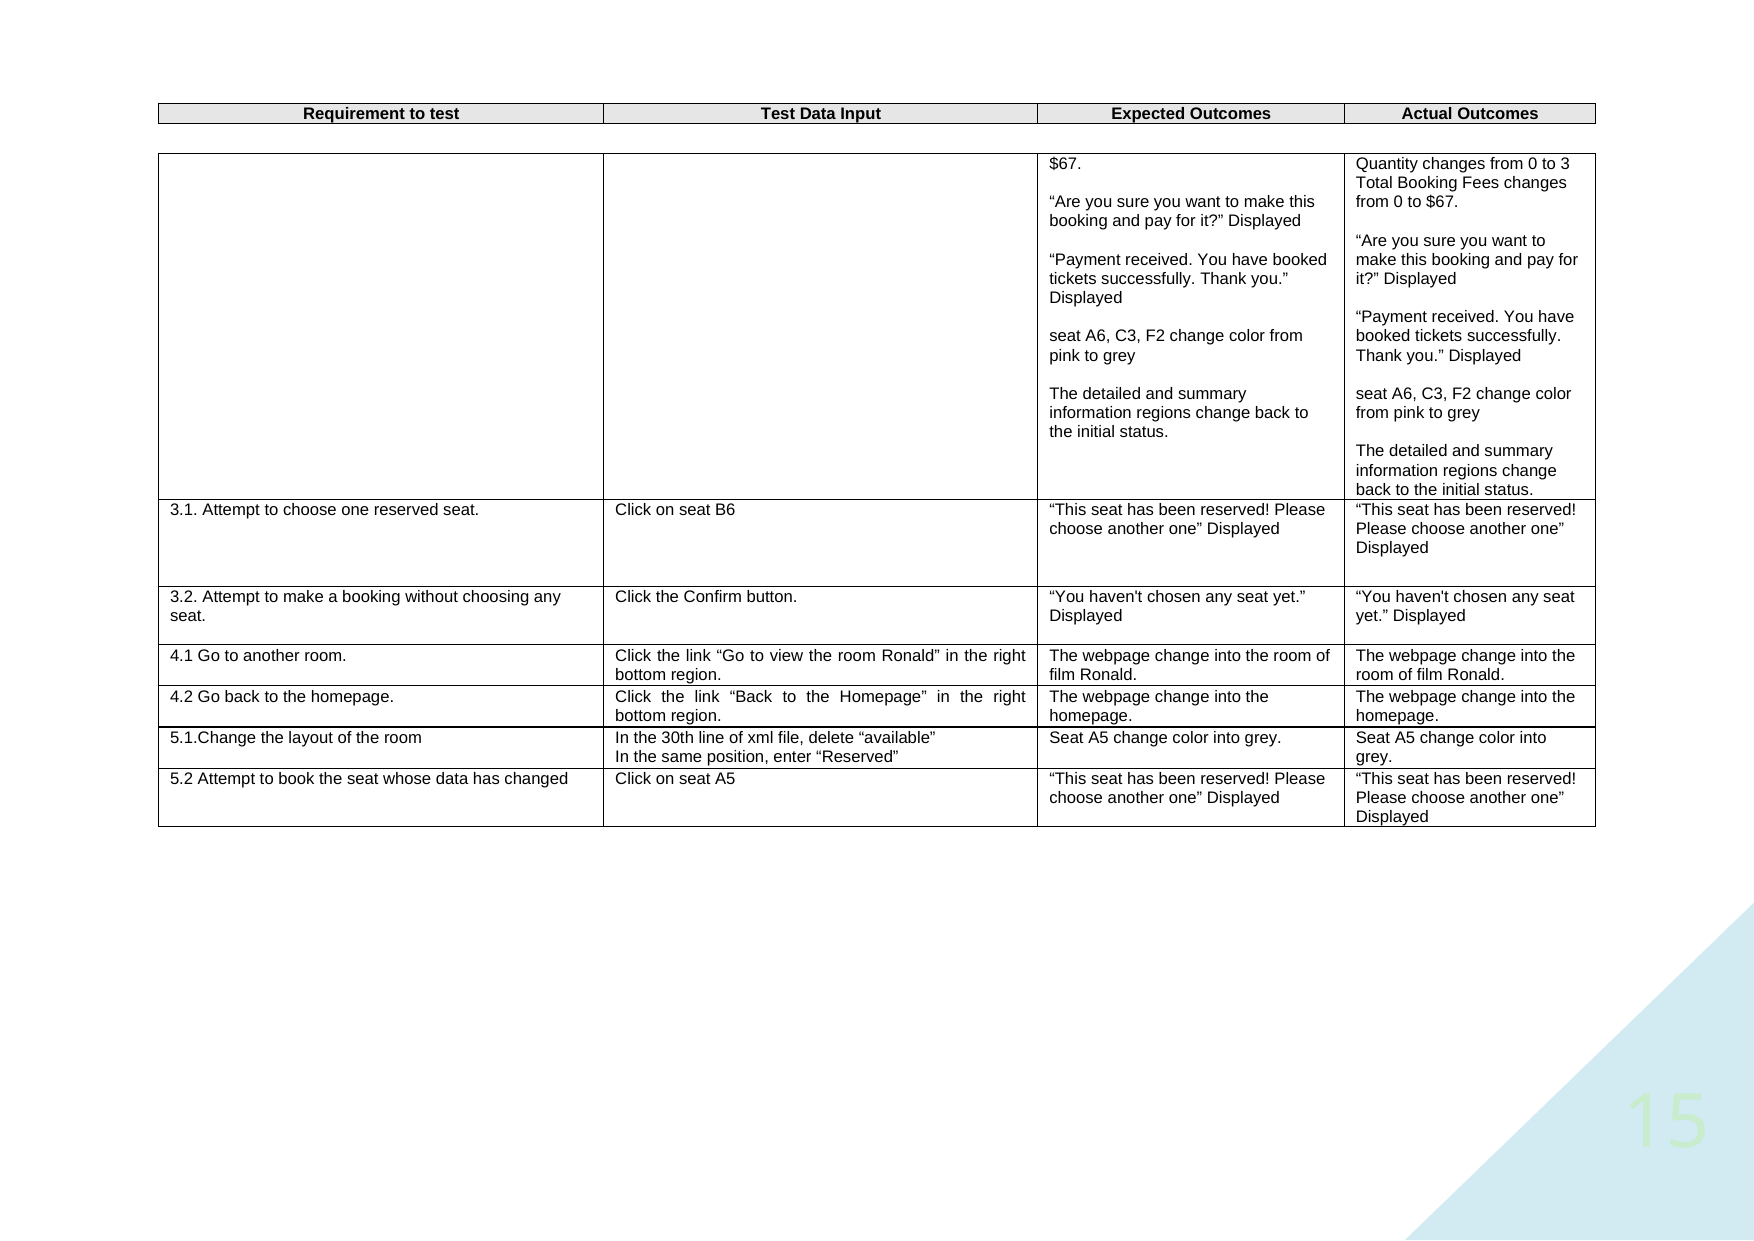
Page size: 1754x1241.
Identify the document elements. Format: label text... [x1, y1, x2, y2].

table_cell 3.1. Attempt to choose one reserved seat. [159, 500, 603, 586]
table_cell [1345, 154, 1595, 499]
table_cell “You haven't chosen any seat yet.” Displayed [1038, 587, 1344, 644]
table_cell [1038, 154, 1344, 499]
table_cell The webpage change into the homepage. [1038, 686, 1344, 726]
table_cell Click the Confirm button. [604, 587, 1037, 644]
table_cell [159, 154, 603, 499]
table_cell 4.2 Go back to the homepage. [159, 686, 603, 726]
table_cell “You haven't chosen any seat yet.” Displayed [1345, 587, 1595, 644]
table_cell Click on seat B6 [604, 500, 1037, 586]
table_cell “This seat has been reserved! Please choose another one” Displayed [1038, 769, 1344, 826]
table_cell Click on seat A5 [604, 769, 1037, 826]
table_cell 4.1 Go to another room. [159, 645, 603, 685]
table_cell In the 30th line of xml file, delete “available” In the same position, enter “Reserved” [604, 728, 1037, 767]
table_cell The webpage change into the room of film Ronald. [1038, 645, 1344, 685]
table_cell 3.2. Attempt to make a booking without choosing any seat. [159, 587, 603, 644]
table_cell Click the link “Go to view the room Ronald” in the right bottom region. [604, 645, 1037, 685]
table_cell “This seat has been reserved! Please choose another one” Displayed [1345, 769, 1595, 826]
table_cell The webpage change into the room of film Ronald. [1345, 645, 1595, 685]
table_cell Click the link “Back to the Homepage” in the right bottom region. [604, 686, 1037, 726]
table_cell “This seat has been reserved! Please choose another one” Displayed [1345, 500, 1595, 586]
table_cell Seat A5 change color into grey. [1345, 728, 1595, 767]
table_cell “This seat has been reserved! Please choose another one” Displayed [1038, 500, 1344, 586]
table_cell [604, 154, 1037, 499]
table_cell 5.2 Attempt to book the seat whose data has changed [159, 769, 603, 826]
table_cell The webpage change into the homepage. [1345, 686, 1595, 726]
table_cell 5.1.Change the layout of the room [159, 728, 603, 767]
table_cell Seat A5 change color into grey. [1038, 728, 1344, 767]
